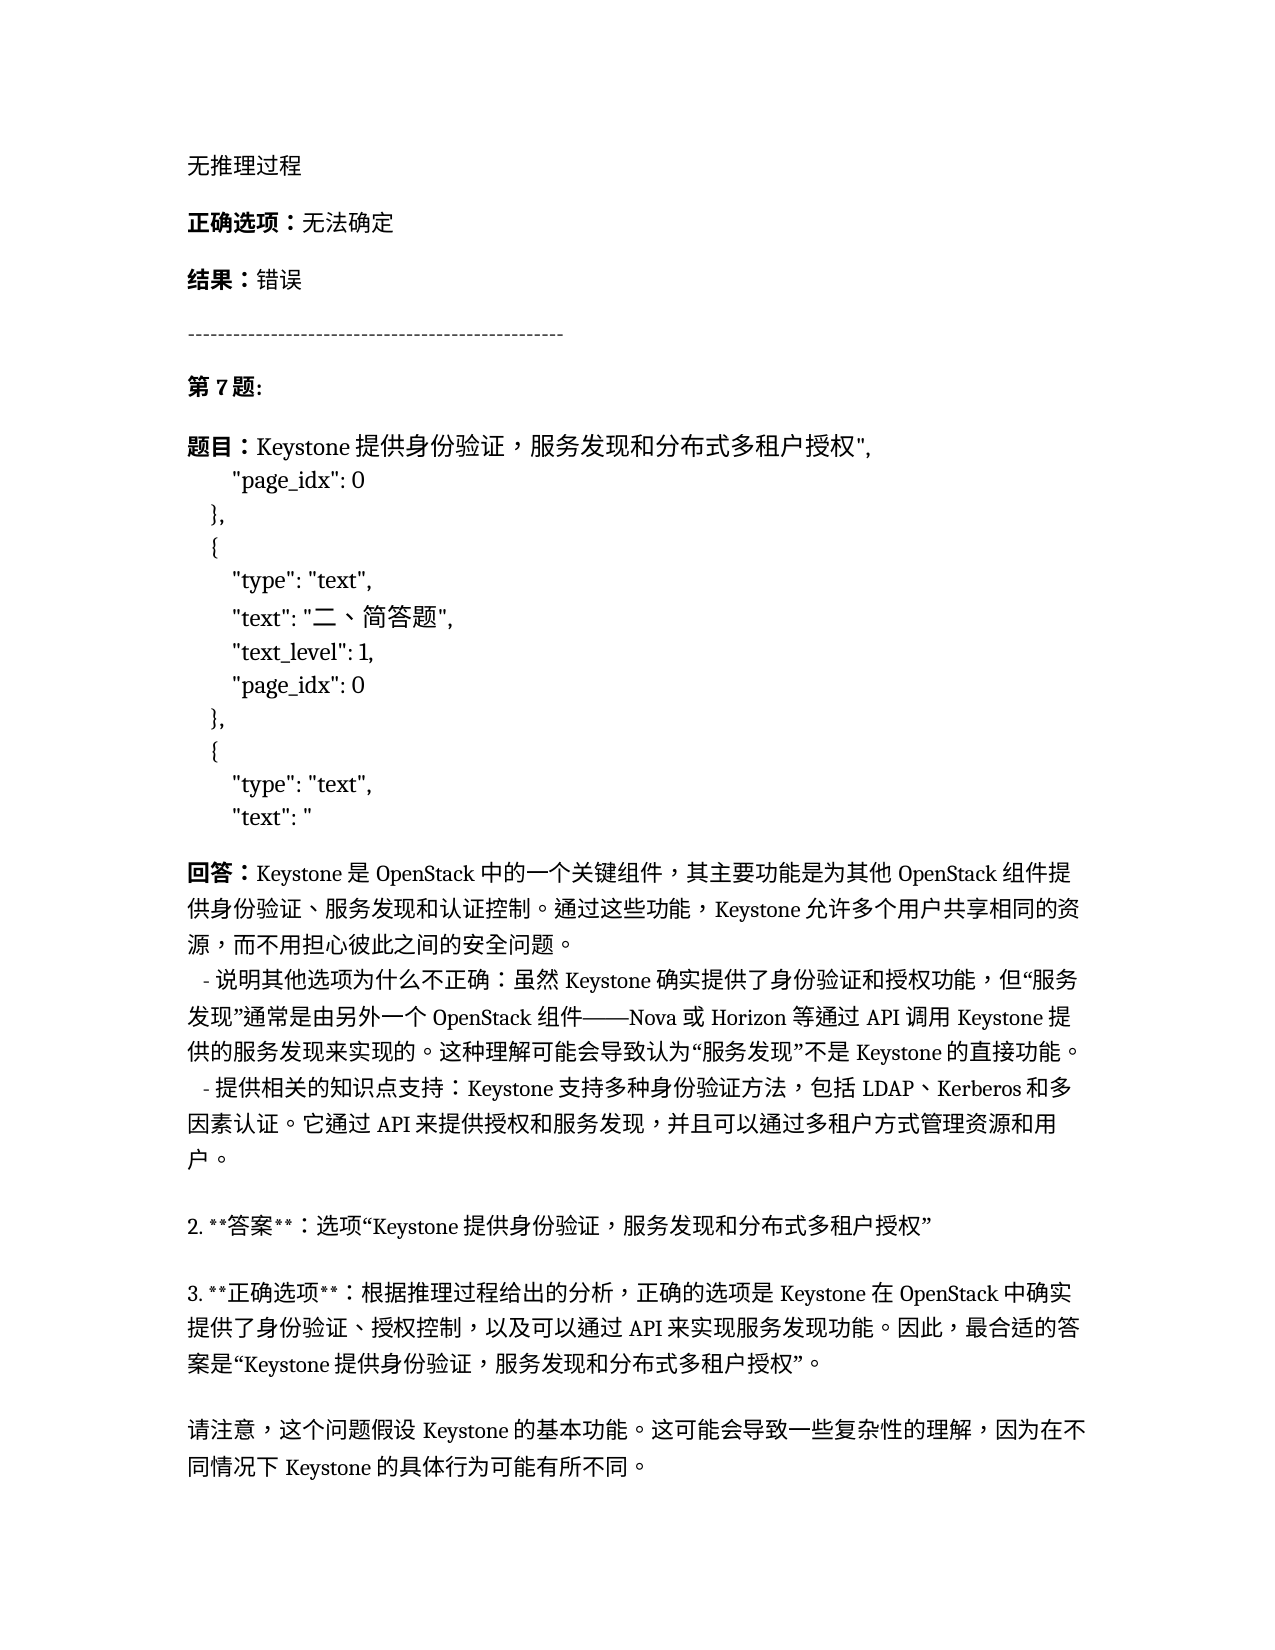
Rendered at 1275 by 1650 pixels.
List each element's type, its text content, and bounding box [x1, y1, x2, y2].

text 无推理过程 [187, 150, 1087, 181]
text 题目：Keystone 提供身份验证，服务发现和分布式多租户授权", "page_idx": 0 }, { "type": "text", "text": "二、简答题", "text_level": 1, "page_idx": 0 }, { "type": "text", "text": " [187, 428, 1087, 832]
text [187, 857, 1087, 1482]
text 结果：错误 [187, 263, 1087, 295]
text -------------------------------------------------- [187, 320, 1087, 347]
text 第 7 题: [187, 371, 1087, 403]
text 正确选项：无法确定 [187, 207, 1087, 238]
